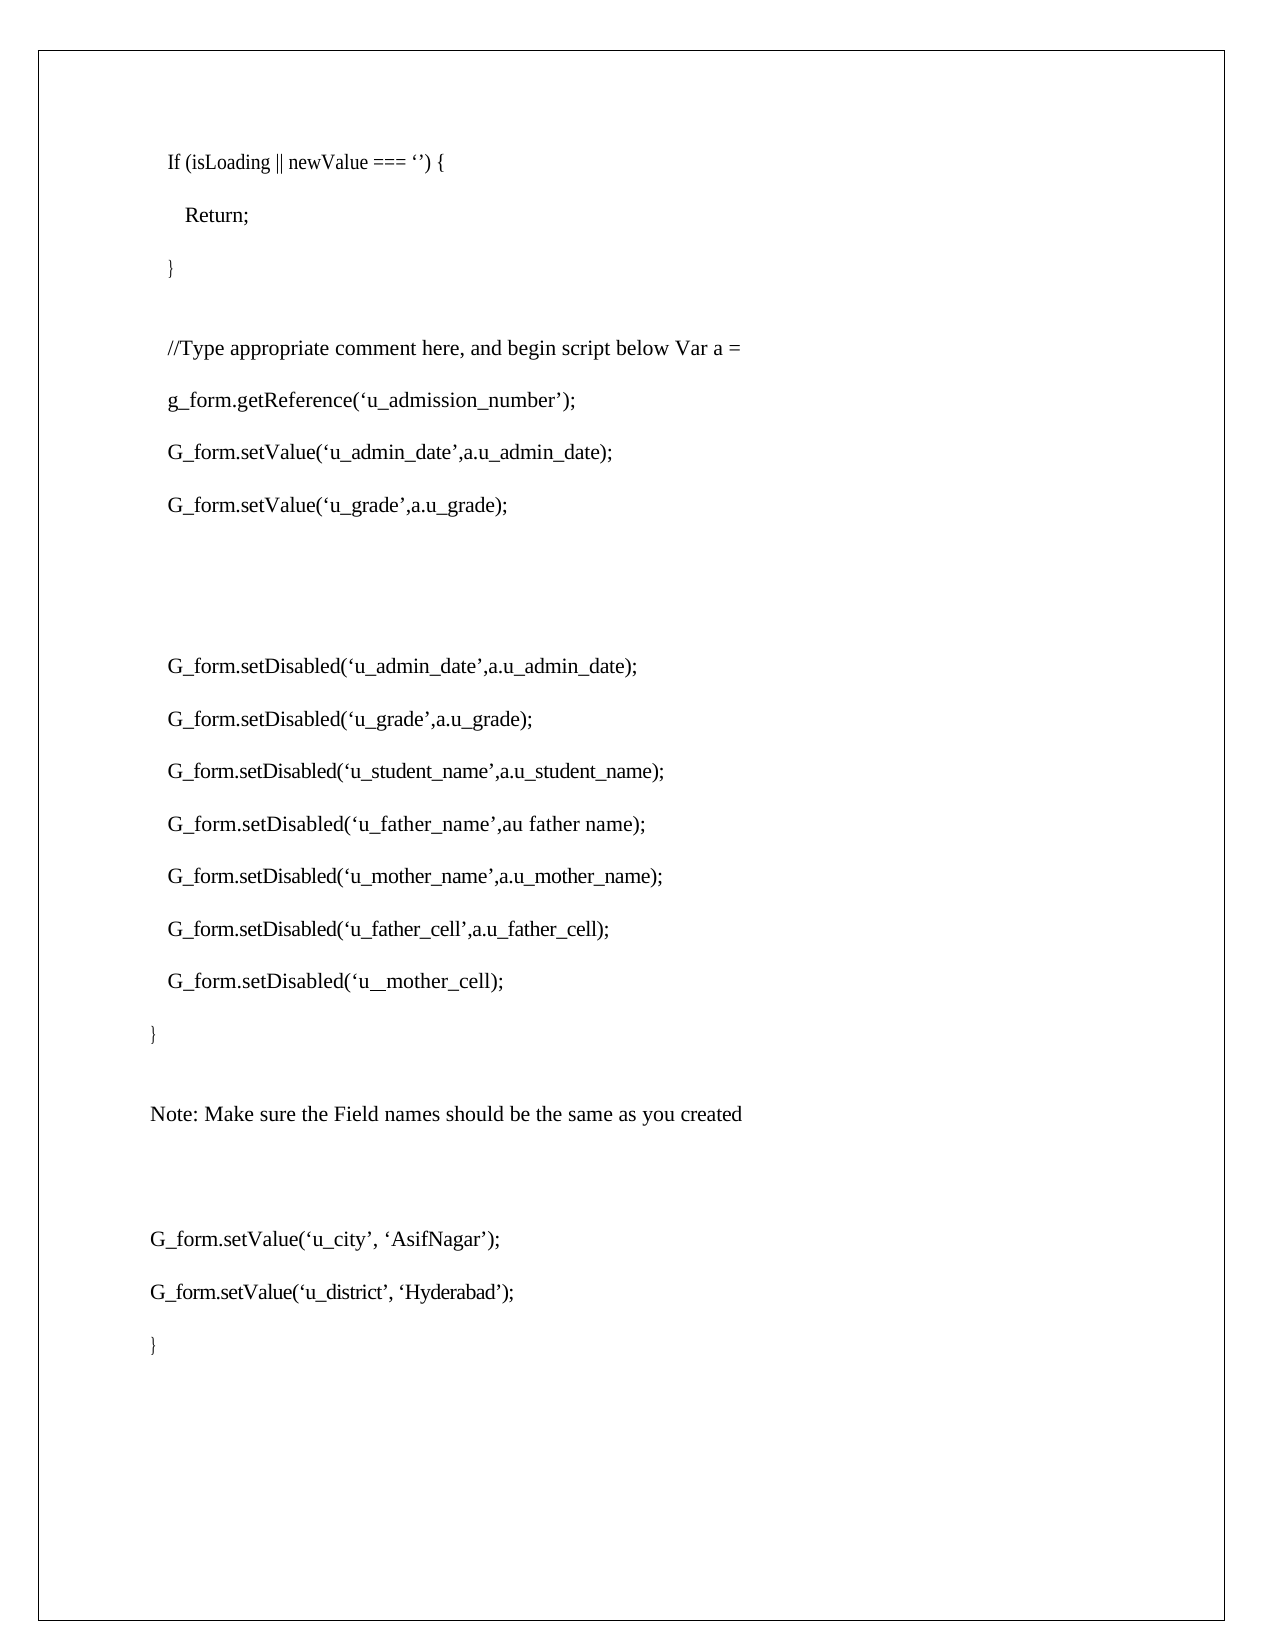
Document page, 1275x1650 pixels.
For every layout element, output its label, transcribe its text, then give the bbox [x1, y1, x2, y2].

text } [150, 1332, 1162, 1357]
text } [150, 1021, 1162, 1046]
text G_form.setValue(‘u_city’, ‘AsifNagar’); G_form.setValue(‘u_district’, ‘Hyderabad’); [150, 1226, 658, 1304]
text Return; [184, 202, 1162, 227]
text Note: Make sure the Field names should be the same as you created [150, 1101, 1162, 1126]
text If (isLoading || newValue === ‘’) { [167, 149, 1162, 174]
text //Type appropriate comment here, and begin script below Var a = g_form.getReference(‘u_admission_number’); G_form.setValue(‘u_admin_date’,a.u_admin_date); G_form.setValue(‘u_grade’,a.u_grade); [167, 334, 833, 517]
text } [167, 255, 1162, 280]
text G_form.setDisabled(‘u_admin_date’,a.u_admin_date); G_form.setDisabled(‘u_grade’,a.u_grade); G_form.setDisabled(‘u_student_name’,a.u_student_name); G_form.setDisabled(‘u_father_name’,au father name); G_form.setDisabled(‘u_mother_name’,a.u_mother_name); G_form.setDisabled(‘u_father_cell’,a.u_father_cell); G_form.setDisabled(‘u mother_cell); [167, 653, 806, 993]
